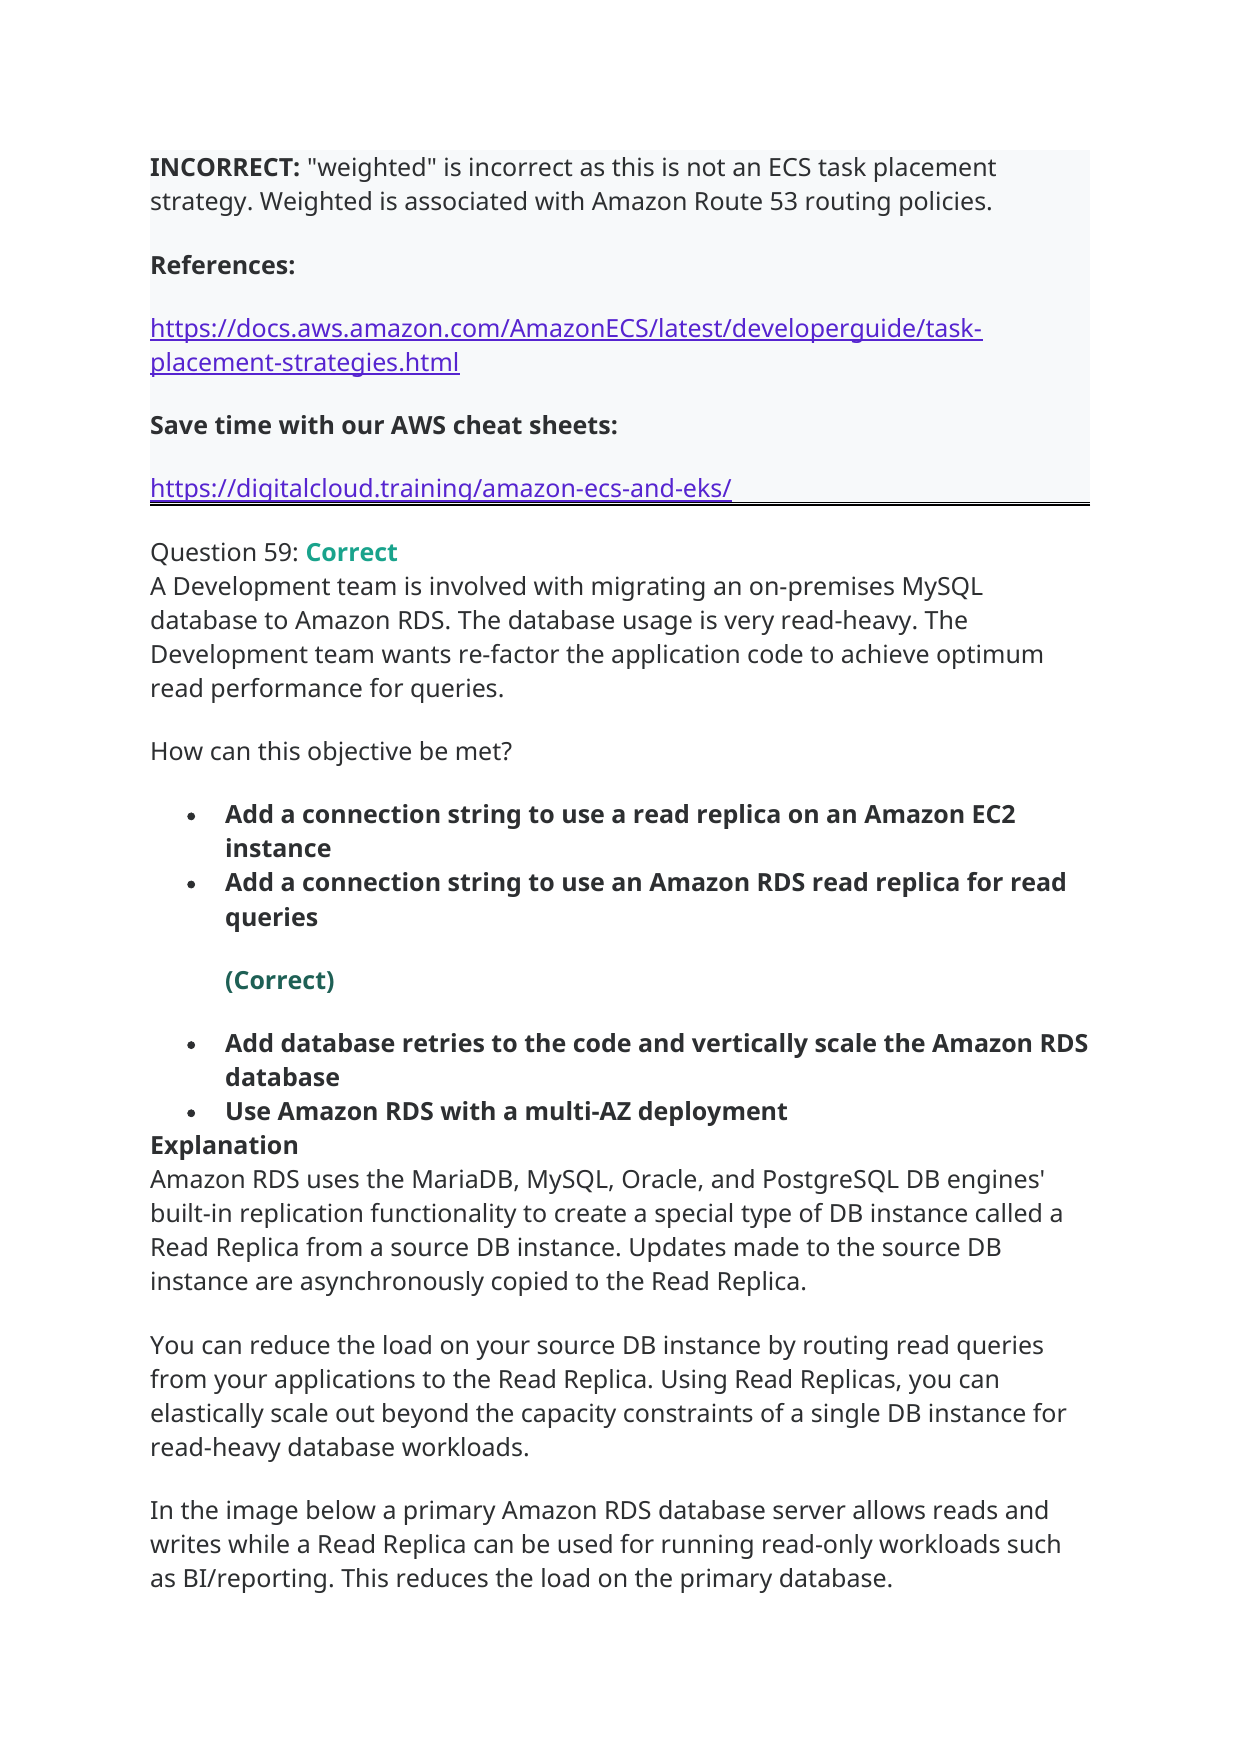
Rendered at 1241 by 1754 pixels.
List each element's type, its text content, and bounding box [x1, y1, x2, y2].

text Save time with our AWS cheat sheets: [150, 408, 1090, 442]
text How can this objective be met? [150, 734, 1090, 768]
text You can reduce the load on your source DB instance by routing read queries from your applications to the Read Replica. Using Read Replicas, you can elastically scale out beyond the capacity constraints of a single DB instance for read-heavy database workloads. [150, 1327, 1090, 1463]
text In the image below a primary Amazon RDS database server allows reads and writes while a Read Replica can be used for running read-only workloads such as BI/reporting. This reduces the load on the primary database. [150, 1493, 1090, 1595]
text A Development team is involved with migrating an on-premises MySQL database to Amazon RDS. The database usage is very read-heavy. The Development team wants re-factor the application code to achieve optimum read performance for queries. [150, 568, 1090, 704]
text Explanation [150, 1128, 1090, 1162]
list Add a connection string to use an Amazon RDS read replica for read queries [187, 865, 1090, 933]
text References: [150, 247, 1090, 281]
list Add a connection string to use a read replica on an Amazon EC2 instance [187, 797, 1090, 865]
text Amazon RDS uses the MariaDB, MySQL, Oracle, and PostgreSQL DB engines' built-in replication functionality to create a special type of DB instance called a Read Replica from a source DB instance. Updates made to the source DB instance are asynchronously copied to the Read Replica. [150, 1162, 1090, 1298]
list Use Amazon RDS with a multi-AZ deployment [187, 1094, 1090, 1128]
text (Correct) [225, 962, 1090, 996]
text https://docs.aws.amazon.com/AmazonECS/latest/developerguide/task-placement-strategies.html [150, 311, 1090, 379]
text Question 59: Correct [150, 534, 1090, 568]
list Add database retries to the code and vertically scale the Amazon RDS database [187, 1026, 1090, 1094]
text https://digitalcloud.training/amazon-ecs-and-eks/ [150, 471, 1090, 502]
text INCORRECT: "weighted" is incorrect as this is not an ECS task placement strategy. Weighted is associated with Amazon Route 53 routing policies. [150, 150, 1090, 218]
